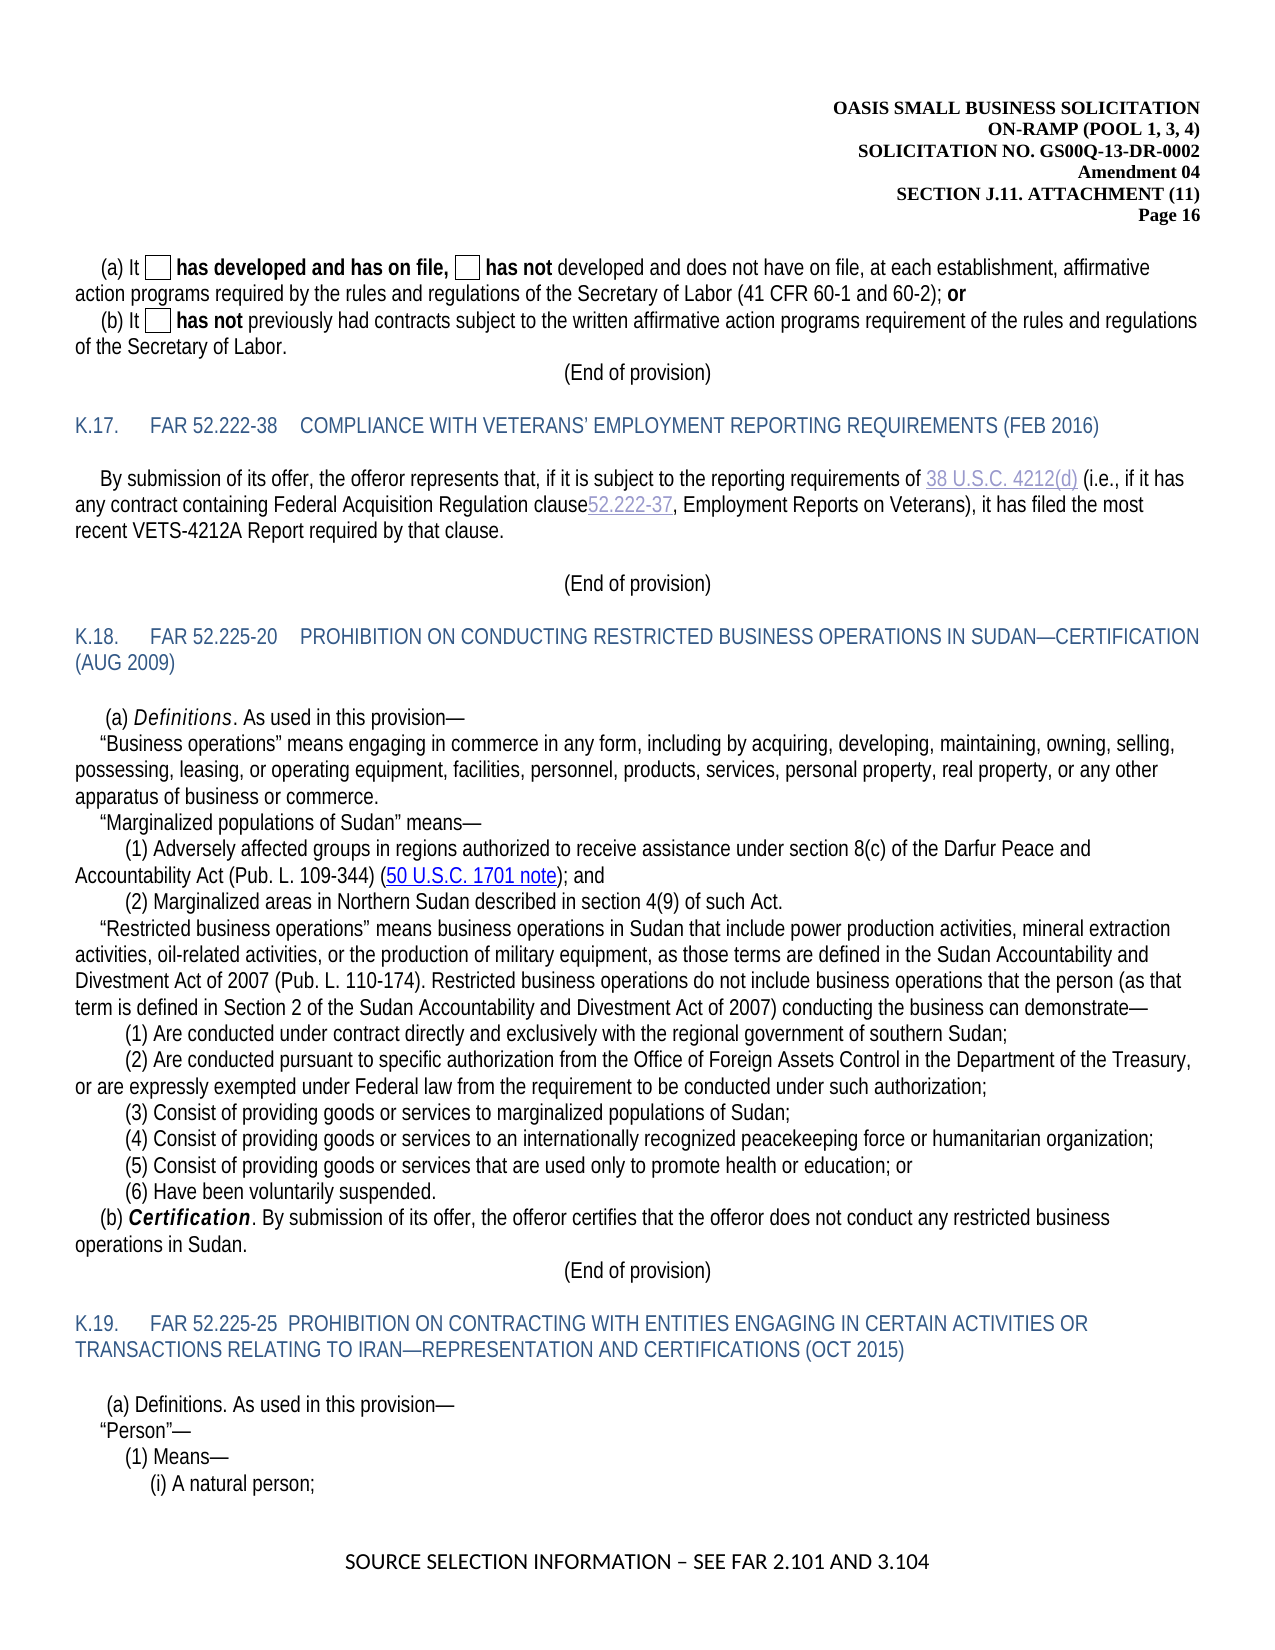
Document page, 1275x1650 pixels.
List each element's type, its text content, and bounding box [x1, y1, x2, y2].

text By submission of its offer, the offeror represents that, if it is subject to the reporting requirements of 38 U.S.C. 4212(d) (i.e., if it has any contract containing Federal Acquisition Regulation clause52.222-37, Employment Reports on Veterans), it has filed the most recent VETS-4212A Report required by that clause. [75, 465, 1200, 544]
text (a) Definitions. As used in this provision— [75, 1391, 1200, 1417]
text K.18. FAR 52.225-20 PROHIBITION ON CONDUCTING RESTRICTED BUSINESS OPERATIONS IN SUDAN—CERTIFICATION (AUG 2009) [75, 623, 1200, 676]
text “Restricted business operations” means business operations in Sudan that include power production activities, mineral extraction activities, oil-related activities, or the production of military equipment, as those terms are defined in the Sudan Accountability and Divestment Act of 2007 (Pub. L. 110-174). Restricted business operations do not include business operations that the person (as that term is defined in Section 2 of the Sudan Accountability and Divestment Act of 2007) conducting the business can demonstrate— [75, 914, 1200, 1020]
text (4) Consist of providing goods or services to an internationally recognized peacekeeping force or humanitarian organization; [75, 1125, 1200, 1152]
text “Marginalized populations of Sudan” means— [75, 809, 1200, 835]
text K.17. FAR 52.222-38 COMPLIANCE WITH VETERANS’ EMPLOYMENT REPORTING REQUIREMENTS (FEB 2016) [75, 412, 1200, 438]
text (5) Consist of providing goods or services that are used only to promote health or education; or [75, 1152, 1200, 1178]
text (a) Definitions. As used in this provision— [75, 704, 1200, 730]
text (1) Are conducted under contract directly and exclusively with the regional government of southern Sudan; [75, 1020, 1200, 1046]
text (End of provision) [75, 359, 1200, 386]
text “Person”— [75, 1417, 1200, 1443]
text K.19. FAR 52.225-25 PROHIBITION ON CONTRACTING WITH ENTITIES ENGAGING IN CERTAIN ACTIVITIES OR TRANSACTIONS RELATING TO IRAN—REPRESENTATION AND CERTIFICATIONS (OCT 2015) [75, 1310, 1200, 1362]
text (1) Means— [75, 1443, 1200, 1469]
text (1) Adversely affected groups in regions authorized to receive assistance under section 8(c) of the Darfur Peace and Accountability Act (Pub. L. 109-344) (50 U.S.C. 1701 note); and [75, 835, 1200, 888]
text (End of provision) [75, 1257, 1200, 1283]
text (End of provision) [75, 570, 1200, 597]
text “Business operations” means engaging in commerce in any form, including by acquiring, developing, maintaining, owning, selling, possessing, leasing, or operating equipment, facilities, personnel, products, services, personal property, real property, or any other apparatus of business or commerce. [75, 730, 1200, 809]
text (a) It has developed and has on file, has not developed and does not have on file, at each establishment, affirmative action programs required by the rules and regulations of the Secretary of Labor (41 CFR 60-1 and 60-2); or [75, 254, 1200, 307]
text (6) Have been voluntarily suspended. [75, 1178, 1200, 1204]
text (3) Consist of providing goods or services to marginalized populations of Sudan; [75, 1099, 1200, 1125]
text (2) Marginalized areas in Northern Sudan described in section 4(9) of such Act. [75, 888, 1200, 914]
text (b) Certification. By submission of its offer, the offeror certifies that the offeror does not conduct any restricted business operations in Sudan. [75, 1204, 1200, 1257]
text (2) Are conducted pursuant to specific authorization from the Office of Foreign Assets Control in the Department of the Treasury, or are expressly exempted under Federal law from the requirement to be conducted under such authorization; [75, 1046, 1200, 1099]
text (i) A natural person; [75, 1469, 1200, 1496]
text (b) It has not previously had contracts subject to the written affirmative action programs requirement of the rules and regulations of the Secretary of Labor. [75, 307, 1200, 359]
